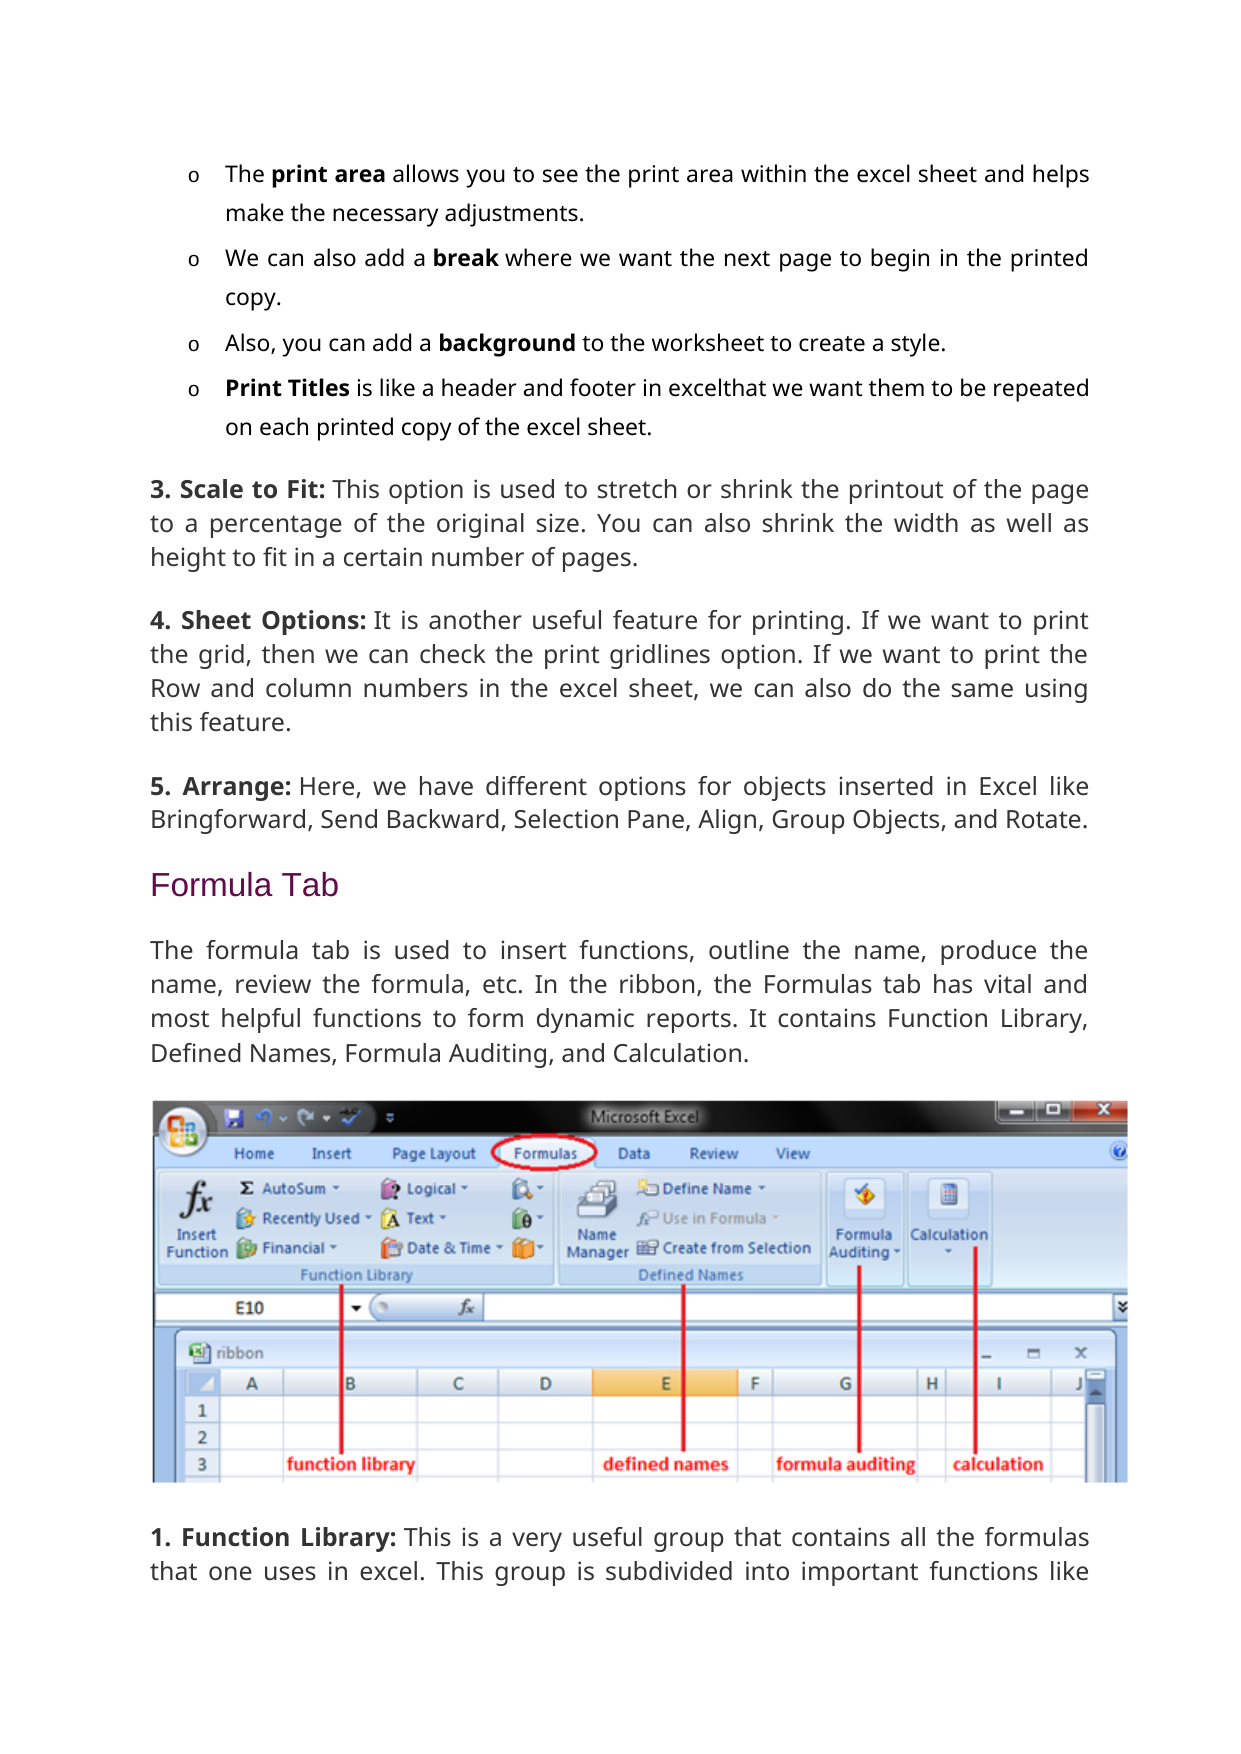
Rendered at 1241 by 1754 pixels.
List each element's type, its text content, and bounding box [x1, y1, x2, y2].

text 5. Arrange: Here, we have different options for objects inserted in Excel like Bringforward, Send Backward, Selection Pane, Align, Group Objects, and Rotate. [150, 768, 1090, 836]
list The print area allows you to see the print area within the excel sheet and helps make the necessary adjustments. [187, 150, 1090, 228]
text 3. Scale to Fit: This option is used to stretch or shrink the printout of the page to a percentage of the original size. You can also shrink the width as well as height to fit in a certain number of pages. [150, 471, 1090, 573]
subtitle Formula Tab [150, 865, 1090, 904]
text 4. Sheet Options: It is another useful feature for printing. If we want to print the grid, then we can check the print gridlines option. If we want to print the Row and column numbers in the excel sheet, we can also do the same using this feature. [150, 603, 1090, 739]
list Also, you can add a background to the worksheet to create a style. [187, 319, 1090, 358]
list We can also add a break where we want the next page to begin in the printed copy. [187, 234, 1090, 312]
picture [150, 1098, 1131, 1486]
list Print Titles is like a header and footer in excelthat we want them to be repeated on each printed copy of the excel sheet. [187, 364, 1090, 442]
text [150, 1520, 1090, 1588]
text The formula tab is used to insert functions, outline the name, produce the name, review the formula, etc. In the ribbon, the Formulas tab has vital and most helpful functions to form dynamic reports. It contains Function Library, Defined Names, Formula Auditing, and Calculation. [150, 933, 1090, 1069]
